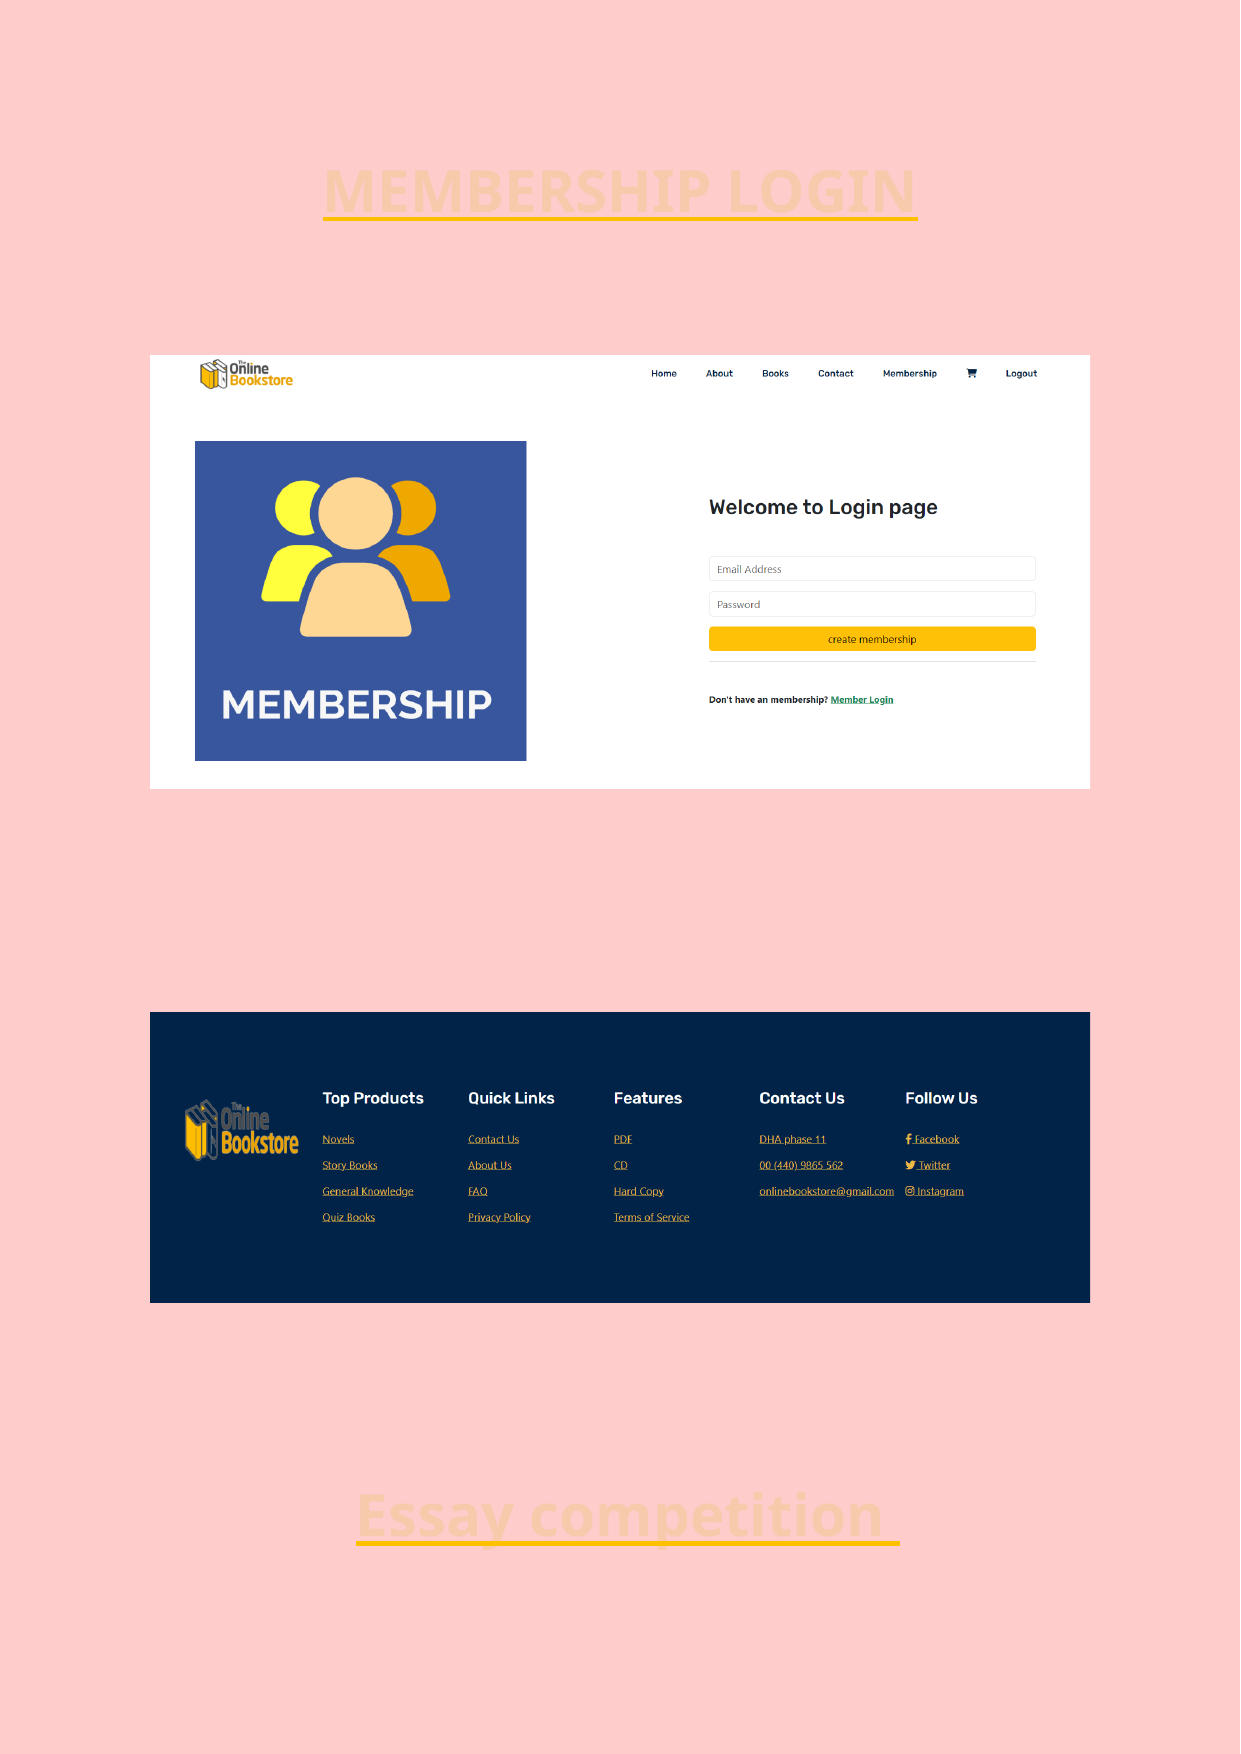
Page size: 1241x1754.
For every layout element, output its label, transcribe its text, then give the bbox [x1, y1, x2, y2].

picture [150, 355, 1091, 789]
text MEMBERSHIP LOGIN [150, 150, 1090, 229]
text Essay competition [150, 1474, 1090, 1554]
picture [150, 1012, 1091, 1303]
